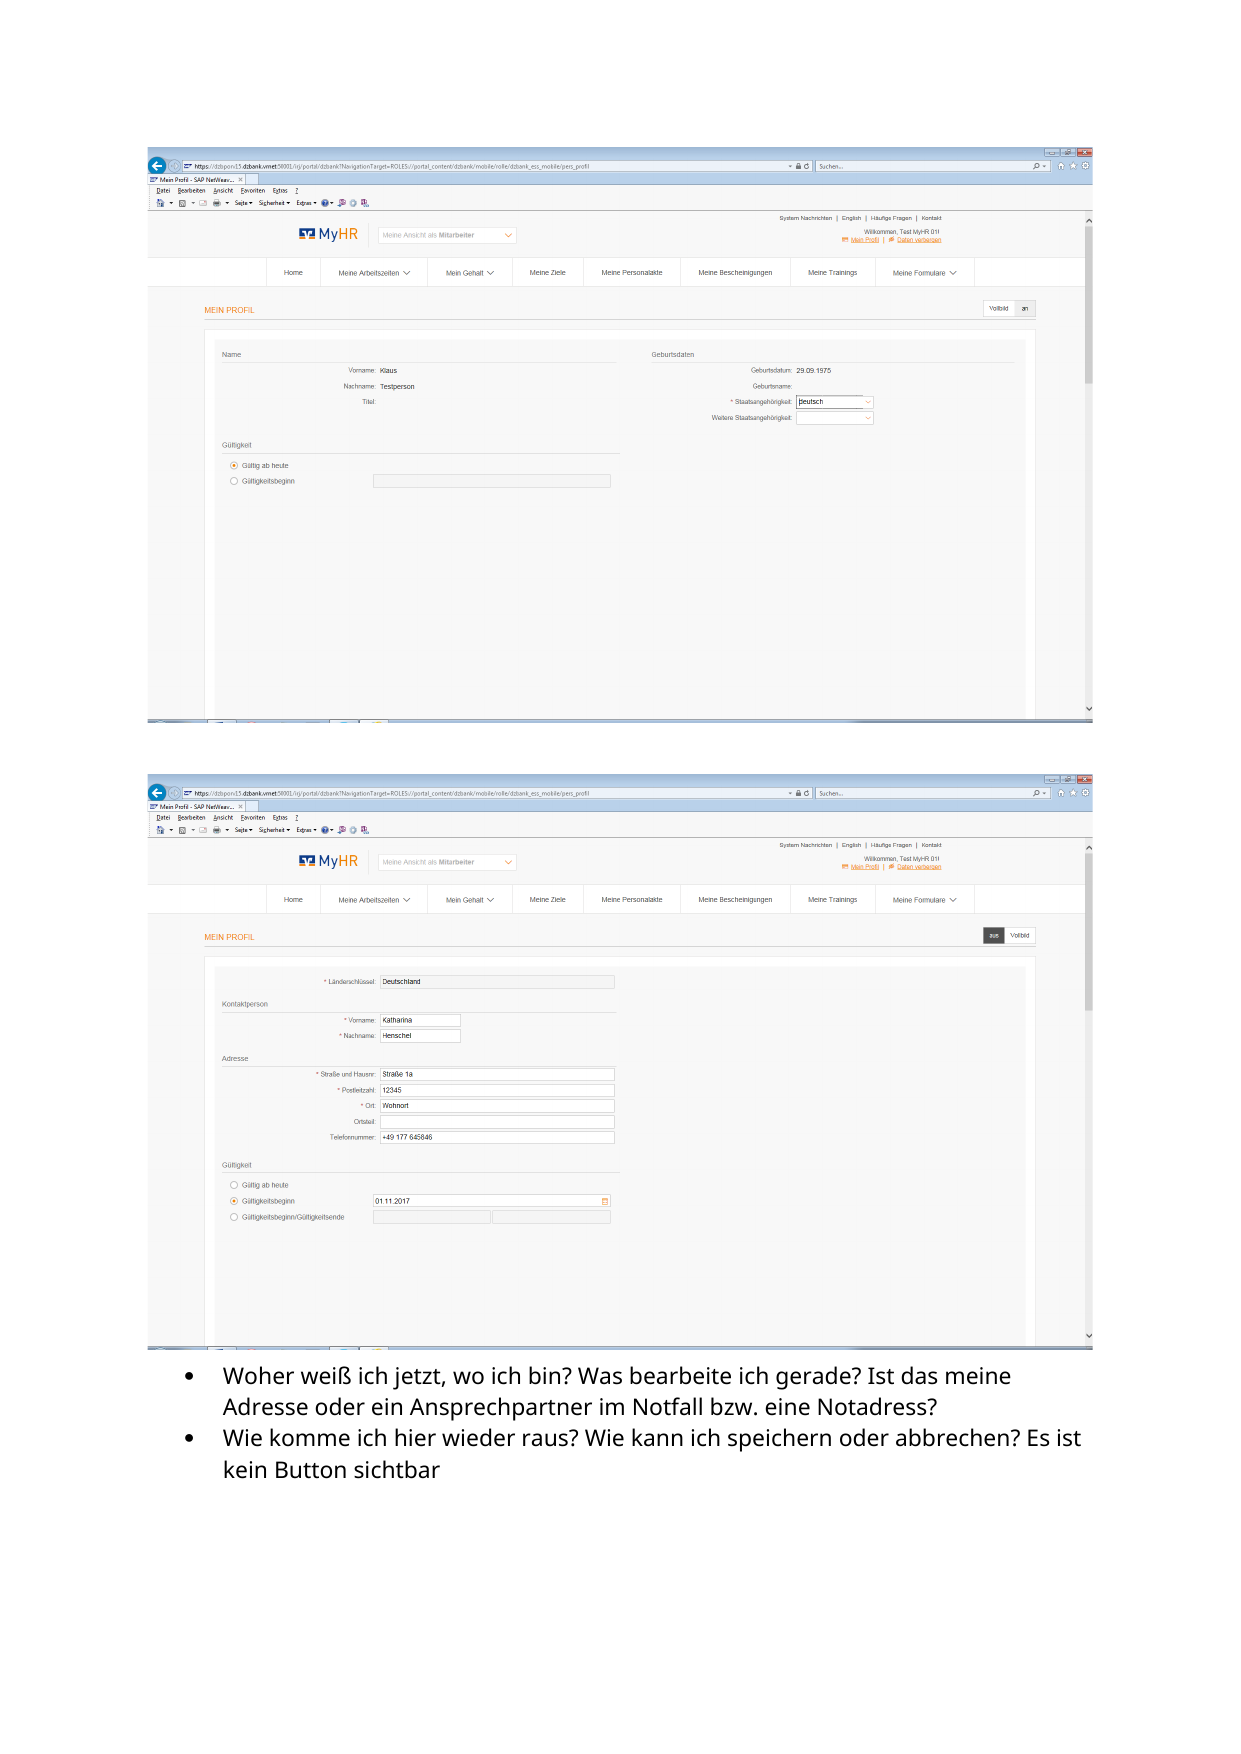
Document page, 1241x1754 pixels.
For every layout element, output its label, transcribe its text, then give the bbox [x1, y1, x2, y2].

picture [147, 774, 1093, 1350]
list Woher weiß ich jetzt, wo ich bin? Was bearbeite ich gerade? Ist das meine Adresse oder ein Ansprechpartner im Notfall bzw. eine Notadress? [185, 1360, 1093, 1422]
list Wie komme ich hier wieder raus? Wie kann ich speichern oder abbrechen? Es ist kein Button sichtbar [185, 1422, 1093, 1485]
picture [147, 147, 1093, 723]
